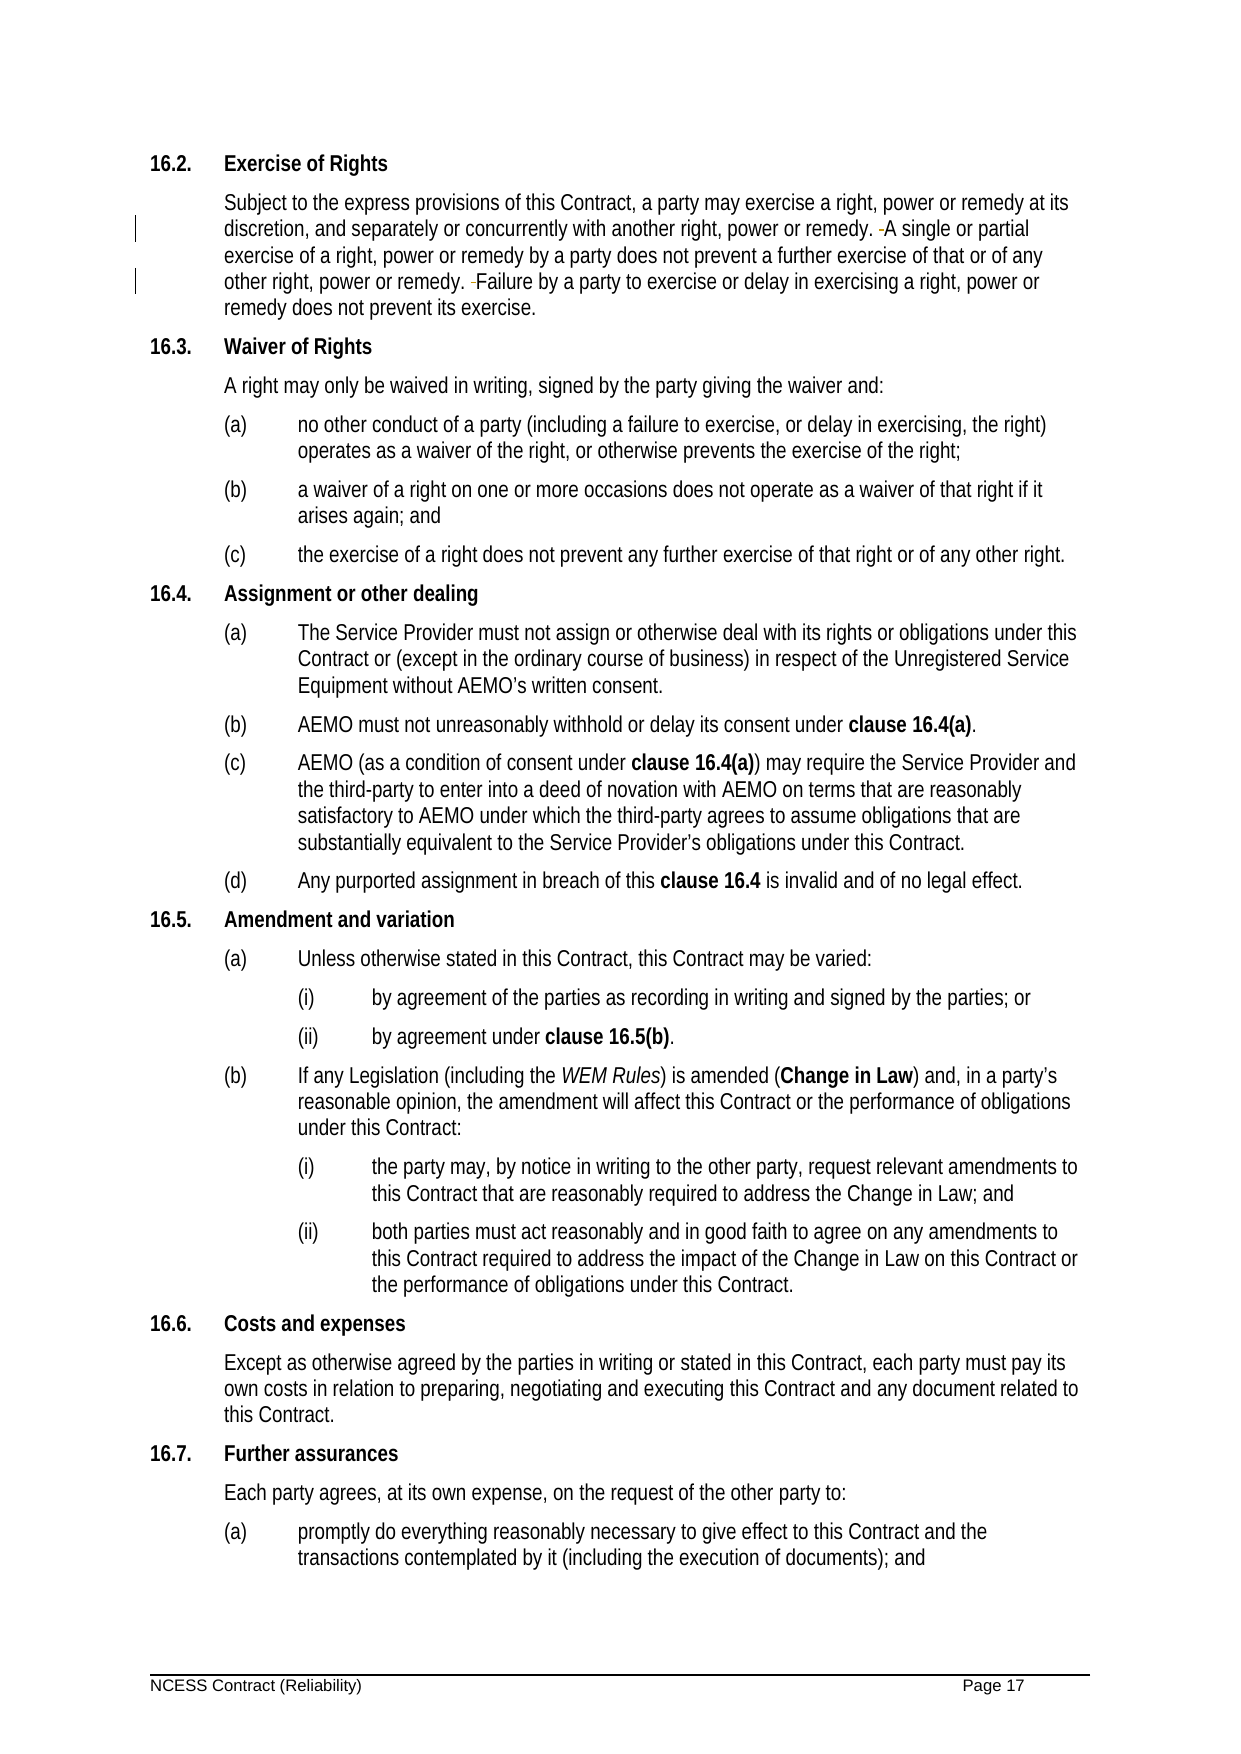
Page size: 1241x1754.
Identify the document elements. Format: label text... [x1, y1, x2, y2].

subtitle Costs and expenses [150, 1310, 1090, 1336]
list the exercise of a right does not prevent any further exercise of that right or of any other right. [224, 541, 1090, 568]
text Each party agrees, at its own expense, on the request of the other party to: [150, 1479, 1090, 1506]
list The Service Provider must not assign or otherwise deal with its rights or obligations under this Contract or (except in the ordinary course of business) in respect of the Unregistered Service Equipment without AEMO’s written consent. [224, 619, 1090, 698]
subtitle Assignment or other dealing [150, 580, 1090, 606]
list AEMO (as a condition of consent under clause 16.4(a)) may require the Service Provider and the third-party to enter into a deed of novation with AEMO on terms that are reasonably satisfactory to AEMO under which the third-party agrees to assume obligations that are substantially equivalent to the Service Provider’s obligations under this Contract. [224, 749, 1090, 855]
list the party may, by notice in writing to the other party, request relevant amendments to this Contract that are reasonably required to address the Change in Law; and [298, 1153, 1090, 1206]
subtitle Waiver of Rights [150, 333, 1090, 359]
list no other conduct of a party (including a failure to exercise, or delay in exercising, the right) operates as a waiver of the right, or otherwise prevents the exercise of the right; [224, 411, 1090, 463]
list by agreement under clause 16.5(b). [298, 1023, 1090, 1049]
list a waiver of a right on one or more occasions does not operate as a waiver of that right if it arises again; and [224, 476, 1090, 529]
text Except as otherwise agreed by the parties in writing or stated in this Contract, each party must pay its own costs in relation to preparing, negotiating and executing this Contract and any document related to this Contract. [224, 1349, 1090, 1428]
list If any Legislation (including the WEM Rules) is amended (Change in Law) and, in a party’s reasonable opinion, the amendment will affect this Contract or the performance of obligations under this Contract: [224, 1062, 1090, 1141]
list promptly do everything reasonably necessary to give effect to this Contract and the transactions contemplated by it (including the execution of documents); and [224, 1518, 1090, 1571]
subtitle Further assurances [150, 1440, 1090, 1467]
list AEMO must not unreasonably withhold or delay its consent under clause 16.4(a). [224, 711, 1090, 737]
list both parties must act reasonably and in good faith to agree on any amendments to this Contract required to address the impact of the Change in Law on this Contract or the performance of obligations under this Contract. [298, 1218, 1090, 1297]
list Any purported assignment in breach of this clause 16.4 is invalid and of no legal effect. [224, 867, 1090, 894]
subtitle Exercise of Rights [150, 150, 1090, 176]
subtitle Amendment and variation [150, 906, 1090, 932]
text Subject to the express provisions of this Contract, a party may exercise a right, power or remedy at its discretion, and separately or concurrently with another right, power or remedy. A single or partial exercise of a right, power or remedy by a party does not prevent a further exercise of that or of any other right, power or remedy. Failure by a party to exercise or delay in exercising a right, power or remedy does not prevent its exercise. [224, 189, 1090, 321]
text A right may only be waived in writing, signed by the party giving the waiver and: [224, 372, 1090, 398]
list by agreement of the parties as recording in writing and signed by the parties; or [298, 984, 1090, 1010]
list Unless otherwise stated in this Contract, this Contract may be varied: [224, 945, 1090, 971]
